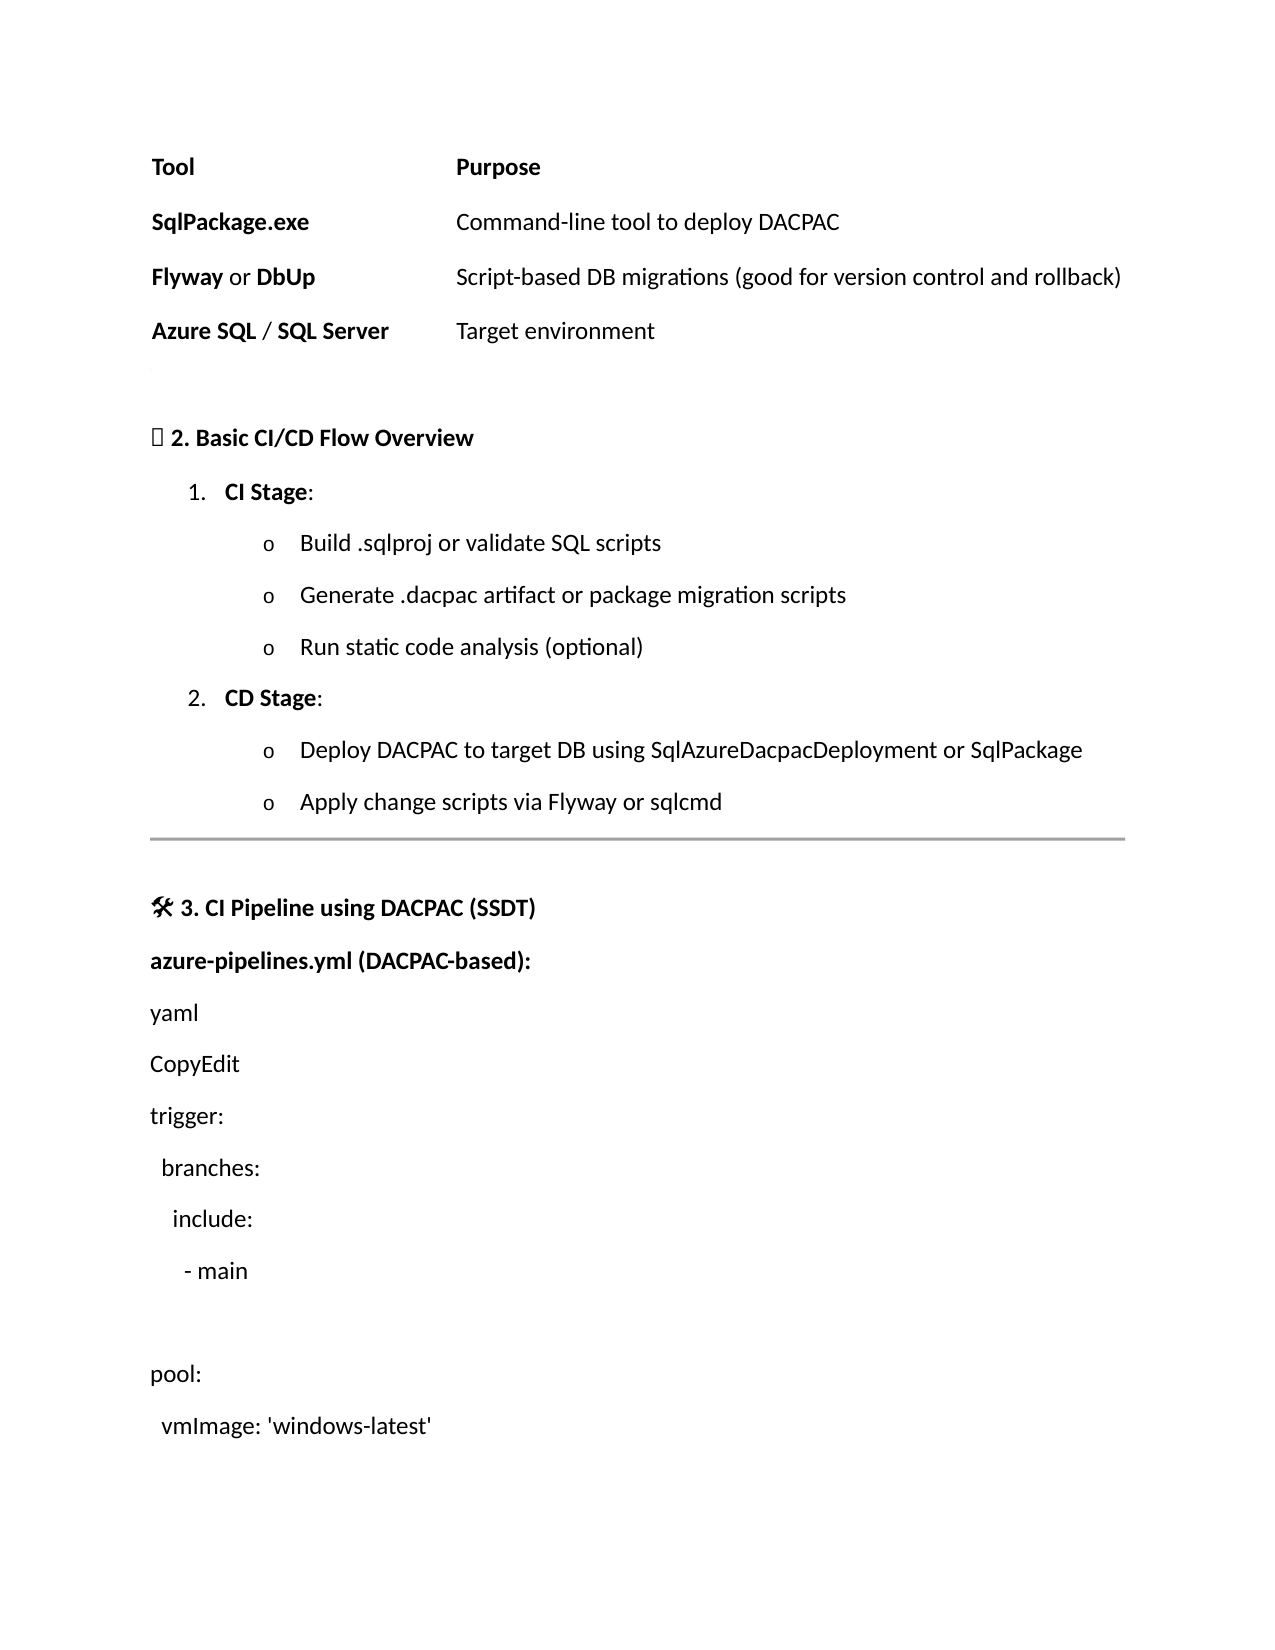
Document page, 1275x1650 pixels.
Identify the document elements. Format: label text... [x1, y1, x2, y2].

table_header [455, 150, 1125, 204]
text trigger: [150, 1100, 1125, 1131]
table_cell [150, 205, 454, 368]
text 🧱 2. Basic CI/CD Flow Overview [150, 420, 1125, 454]
text pool: [150, 1358, 1125, 1389]
text include: [150, 1203, 1125, 1234]
text vmImage: 'windows-latest' [150, 1410, 1125, 1441]
text branches: [150, 1152, 1125, 1182]
text CopyEdit [150, 1048, 1125, 1079]
text 🛠️ 3. CI Pipeline using DACPAC (SSDT) [150, 889, 1125, 923]
list CI Stage: [187, 476, 1125, 506]
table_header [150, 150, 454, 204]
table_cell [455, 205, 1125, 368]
text azure-pipelines.yml (DACPAC-based): [150, 945, 1125, 976]
list CD Stage: [187, 682, 1125, 713]
list Apply change scripts via Flyway or sqlcmd [262, 786, 1125, 816]
list Build .sqlproj or validate SQL scripts [262, 527, 1125, 558]
list Deploy DACPAC to target DB using SqlAzureDacpacDeployment or SqlPackage [262, 734, 1125, 765]
list Run static code analysis (optional) [262, 631, 1125, 661]
text yaml [150, 997, 1125, 1027]
list Generate .dacpac artifact or package migration scripts [262, 579, 1125, 610]
text - main [150, 1255, 1125, 1286]
